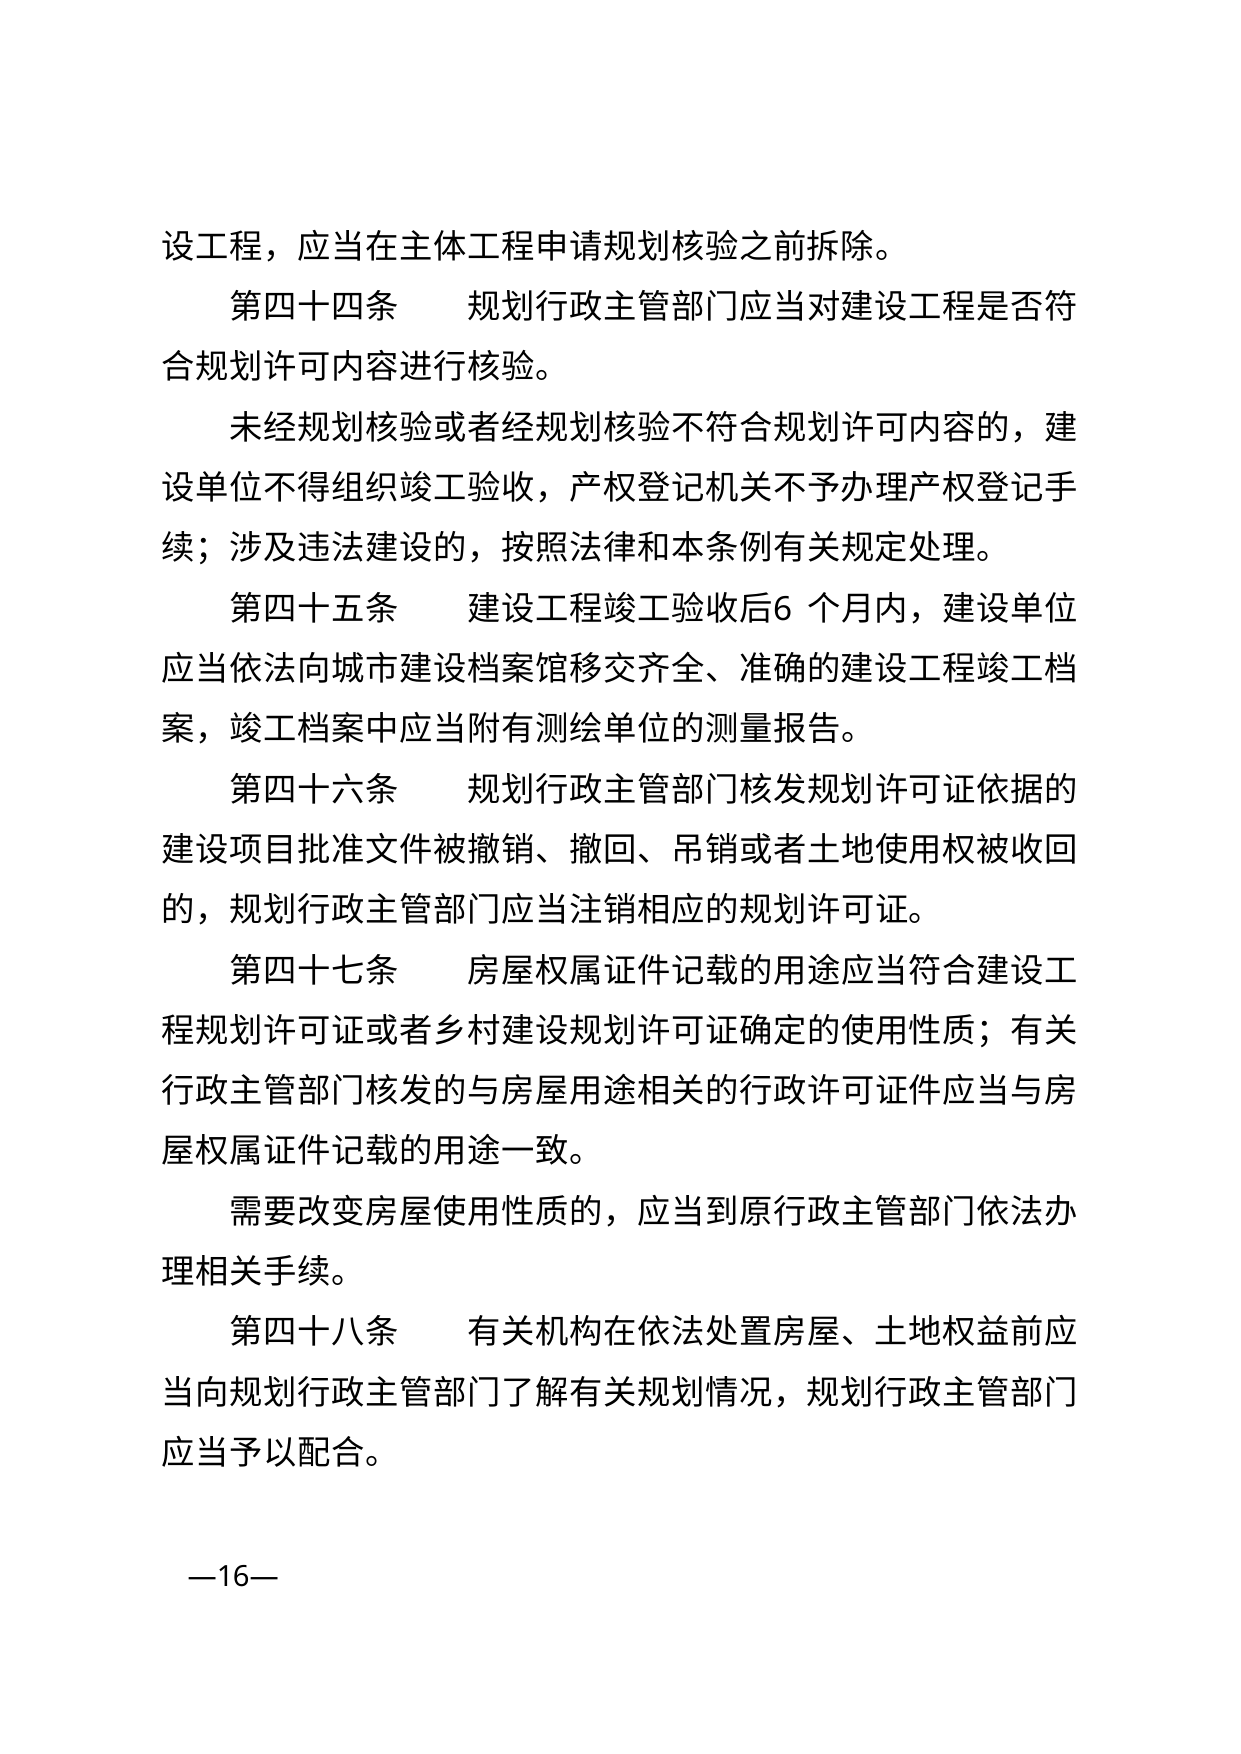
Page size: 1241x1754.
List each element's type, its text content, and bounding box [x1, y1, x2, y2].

text 第四十五条 建设工程竣工验收后6个月内，建设单位应当依法向城市建设档案馆移交齐全、准确的建设工程竣工档案，竣工档案中应当附有测绘单位的测量报告。 [162, 575, 1078, 756]
text 第四十四条 规划行政主管部门应当对建设工程是否符合规划许可内容进行核验。 [162, 274, 1078, 394]
text 需要改变房屋使用性质的，应当到原行政主管部门依法办理相关手续。 [162, 1178, 1078, 1299]
text 未经规划核验或者经规划核验不符合规划许可内容的，建设单位不得组织竣工验收，产权登记机关不予办理产权登记手续；涉及违法建设的，按照法律和本条例有关规定处理。 [162, 394, 1078, 575]
text 第四十八条 有关机构在依法处置房屋、土地权益前应当向规划行政主管部门了解有关规划情况，规划行政主管部门应当予以配合。 [162, 1299, 1078, 1480]
text 第四十六条 规划行政主管部门核发规划许可证依据的建设项目批准文件被撤销、撤回、吊销或者土地使用权被收回的，规划行政主管部门应当注销相应的规划许可证。 [162, 756, 1078, 937]
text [162, 213, 1078, 274]
text 第四十七条 房屋权属证件记载的用途应当符合建设工程规划许可证或者乡村建设规划许可证确定的使用性质；有关行政主管部门核发的与房屋用途相关的行政许可证件应当与房屋权属证件记载的用途一致。 [162, 937, 1078, 1178]
